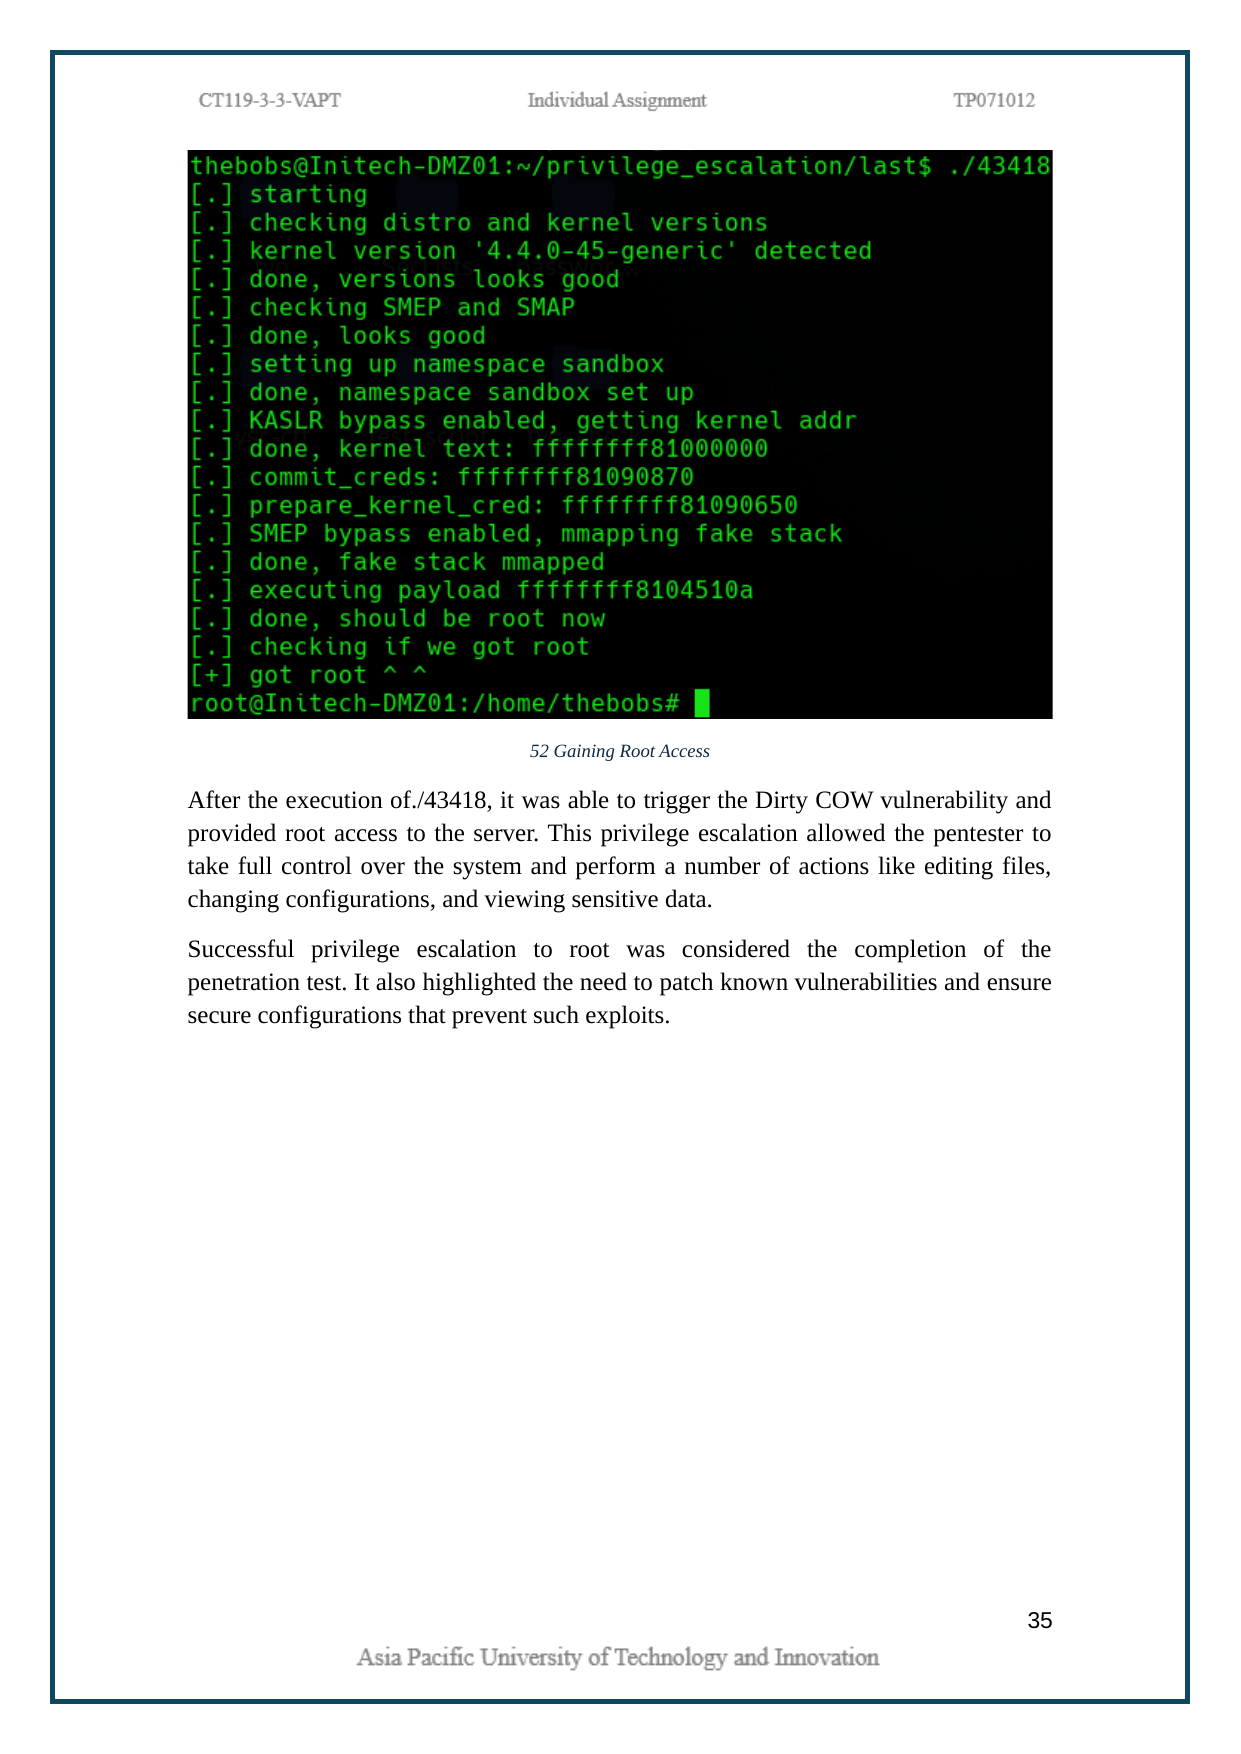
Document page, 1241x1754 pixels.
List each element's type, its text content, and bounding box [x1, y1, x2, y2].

text After the execution of./43418, it was able to trigger the Dirty COW vulnerability and provided root access to the server. This privilege escalation allowed the pentester to take full control over the system and perform a number of actions like editing files, changing configurations, and viewing sensitive data. [187, 785, 1053, 913]
picture [187, 75, 1053, 129]
picture [342, 1633, 898, 1679]
picture [187, 150, 1053, 719]
text Successful privilege escalation to root was considered the completion of the penetration test. It also highlighted the need to patch known vulnerabilities and ensure secure ‎configurations that prevent such exploits.‎ [187, 934, 1053, 1029]
